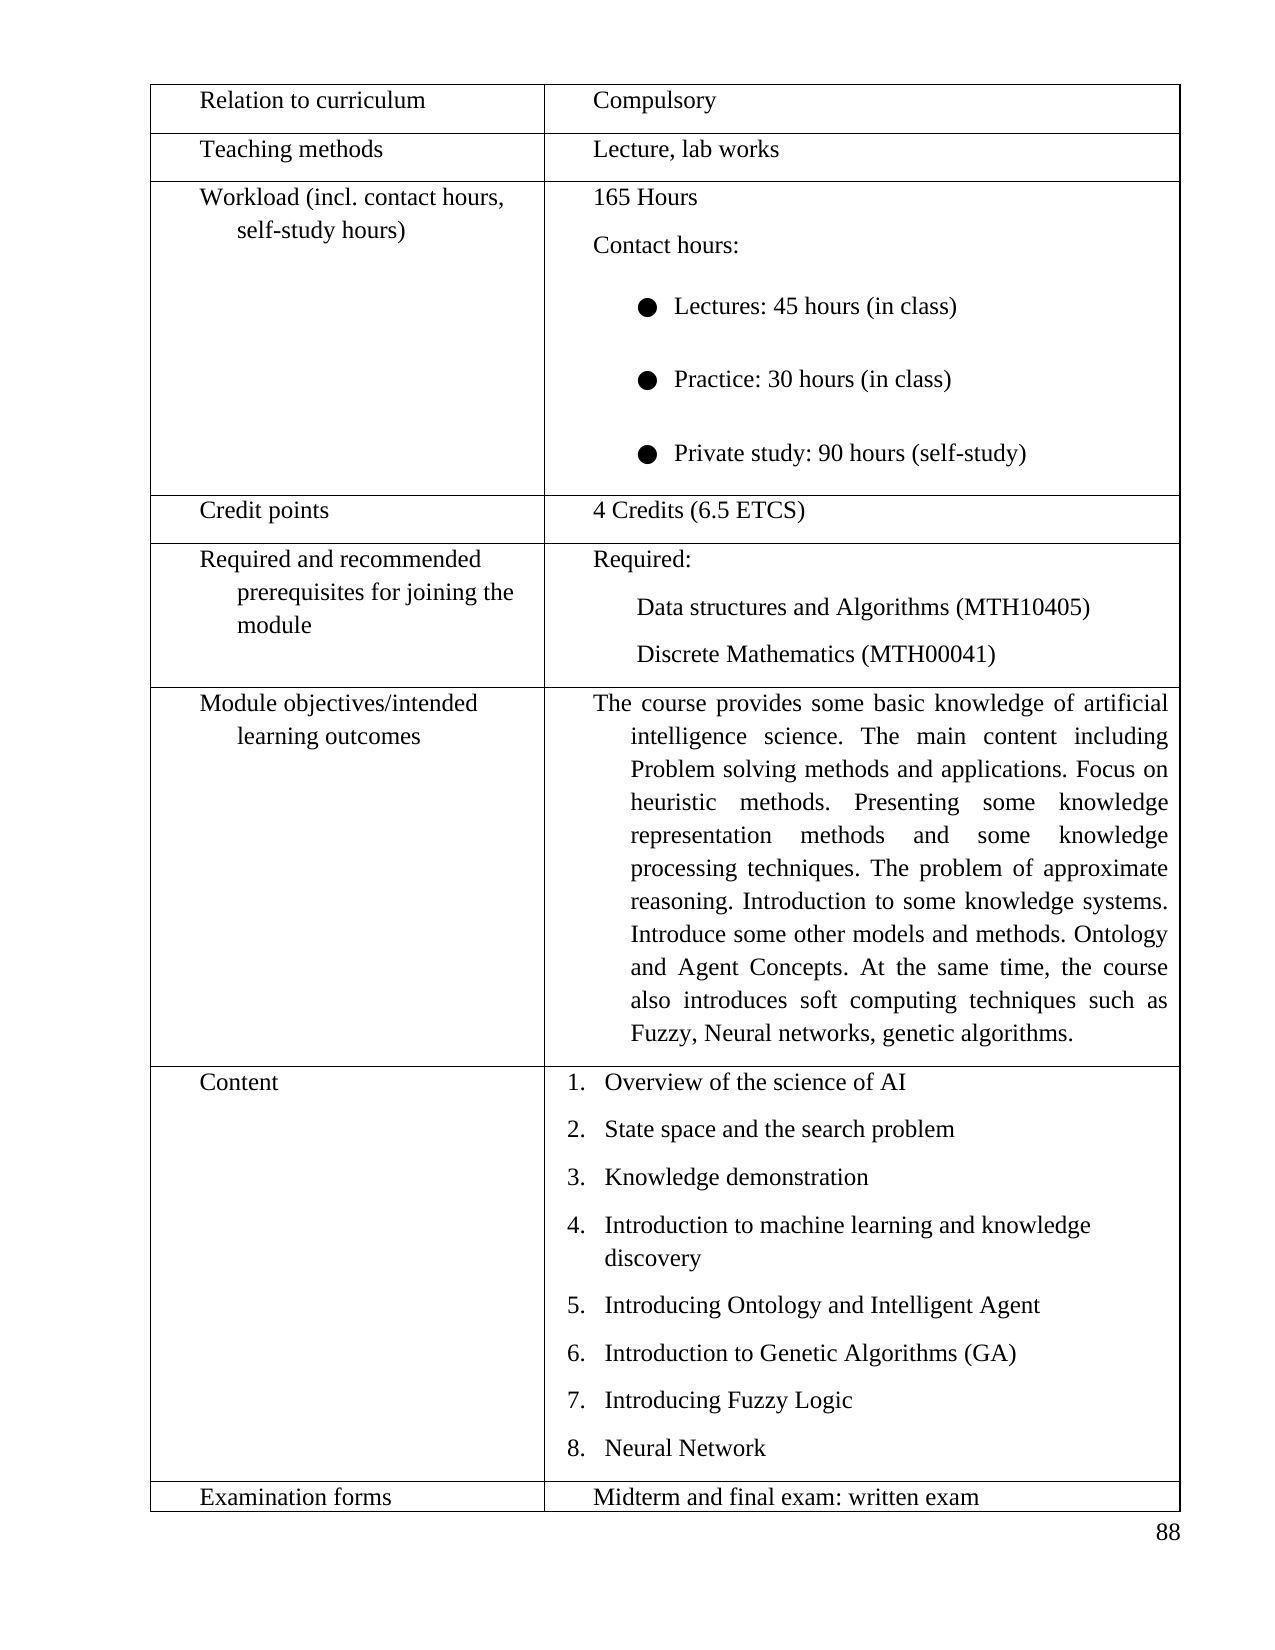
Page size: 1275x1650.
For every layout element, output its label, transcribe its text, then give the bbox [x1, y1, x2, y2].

table_cell Content [151, 1067, 544, 1481]
table_cell Relation to curriculum [151, 85, 544, 133]
table_cell Lecture, lab works [545, 134, 1179, 181]
table_cell Examination forms [151, 1482, 544, 1511]
table_cell 4 Credits (6.5 ETCS) [545, 496, 1179, 543]
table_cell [545, 1482, 1179, 1511]
table_cell The course provides some basic knowledge of artificial intelligence science. The main content including Problem solving methods and applications. Focus on heuristic methods. Presenting some knowledge representation methods and some knowledge processing techniques. The problem of approximate reasoning. Introduction to some knowledge systems. Introduce some other models and methods. Ontology and Agent Concepts. At the same time, the course also introduces soft computing techniques such as Fuzzy, Neural networks, genetic algorithms. [545, 688, 1179, 1066]
table_cell Required and recommended prerequisites for joining the module [151, 544, 544, 687]
table_cell Workload (incl. contact hours, self-study hours) [151, 182, 544, 494]
table_cell Credit points [151, 496, 544, 543]
table_cell 165 Hours Contact hours: Lectures: 45 hours (in class) Practice: 30 hours (in class) Private study: 90 hours (self-study) [545, 182, 1179, 494]
table_cell Module objectives/intended learning outcomes [151, 688, 544, 1066]
table_cell Compulsory [545, 85, 1179, 133]
table_cell Overview of the science of AI State space and the search problem Knowledge demonstration Introduction to machine learning and knowledge discovery Introducing Ontology and Intelligent Agent Introduction to Genetic Algorithms (GA) Introducing Fuzzy Logic Neural Network [545, 1067, 1179, 1481]
table_cell Teaching methods [151, 134, 544, 181]
table_cell Required: Data structures and Algorithms (MTH10405) Discrete Mathematics (MTH00041) [545, 544, 1179, 687]
